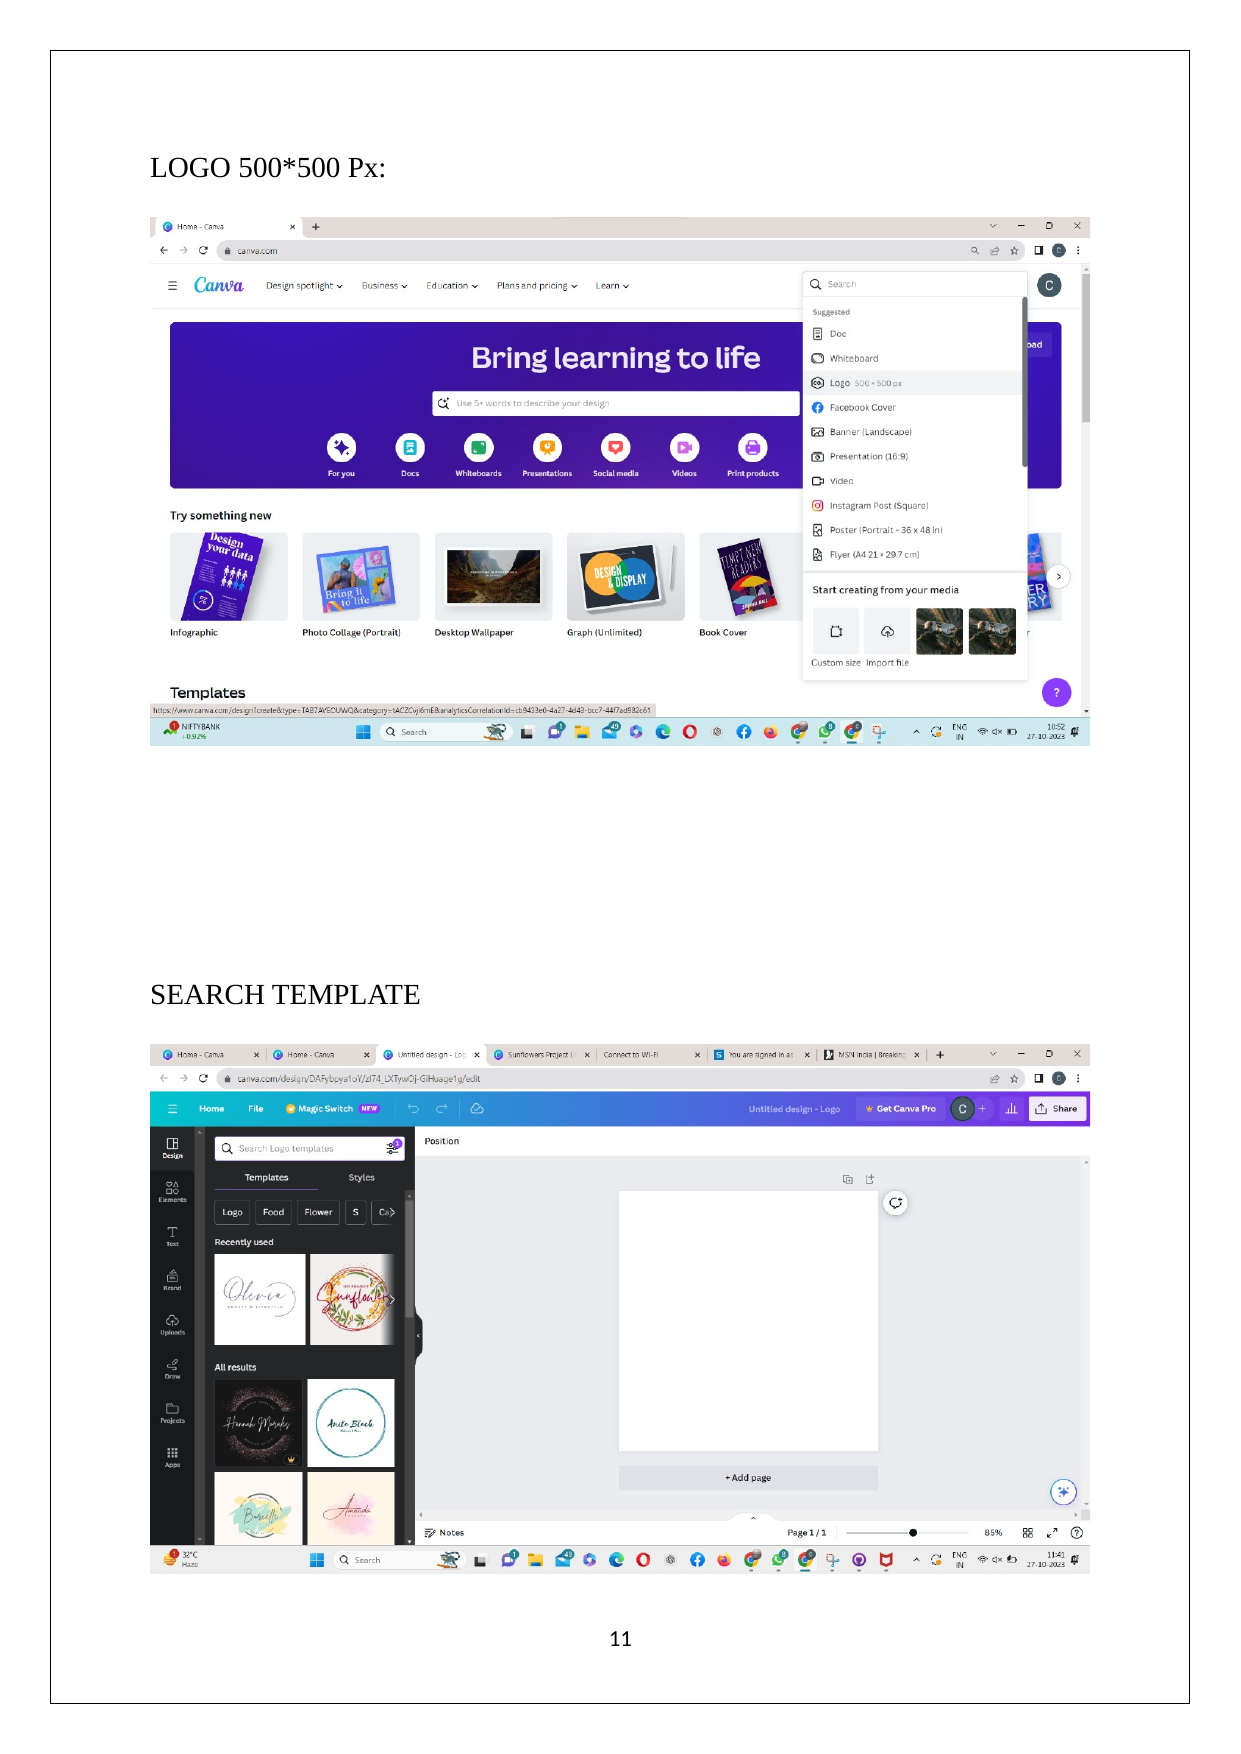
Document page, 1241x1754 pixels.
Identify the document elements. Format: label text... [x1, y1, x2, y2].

picture [150, 217, 1091, 746]
text LOGO 500*500 Px: [150, 150, 1090, 183]
picture [150, 1044, 1091, 1574]
text SEARCH TEMPLATE [150, 977, 1090, 1011]
